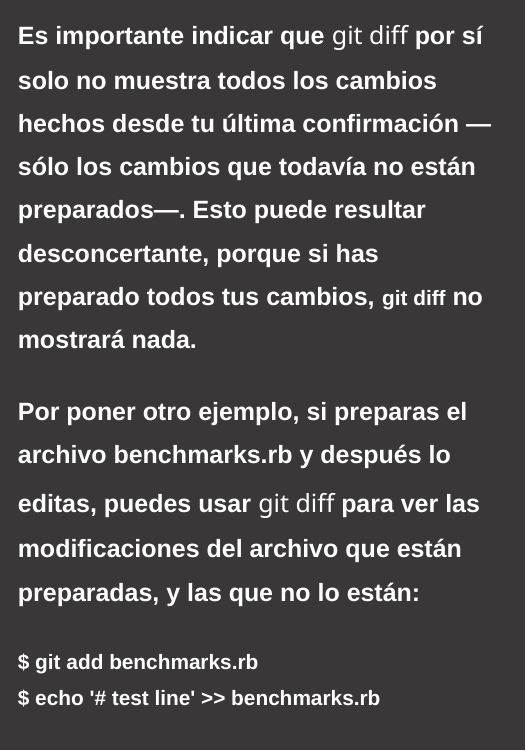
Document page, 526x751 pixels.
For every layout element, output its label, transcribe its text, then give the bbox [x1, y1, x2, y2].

text Por poner otro ejemplo, si preparas el archivo benchmarks.rb y después lo editas, puedes usar git diff para ver las modificaciones del archivo que están preparadas, y las que no lo están: [18, 397, 507, 606]
text $ echo '# test line' >> benchmarks.rb [18, 686, 507, 710]
text Es importante indicar que git diff por sí solo no muestra todos los cambios hechos desde tu última confirmación —sólo los cambios que todavía no están preparados—. Esto puede resultar desconcertante, porque si has preparado todos tus cambios, git diff no mostrará nada. [18, 18, 507, 354]
text $ git add benchmarks.rb [18, 650, 507, 674]
